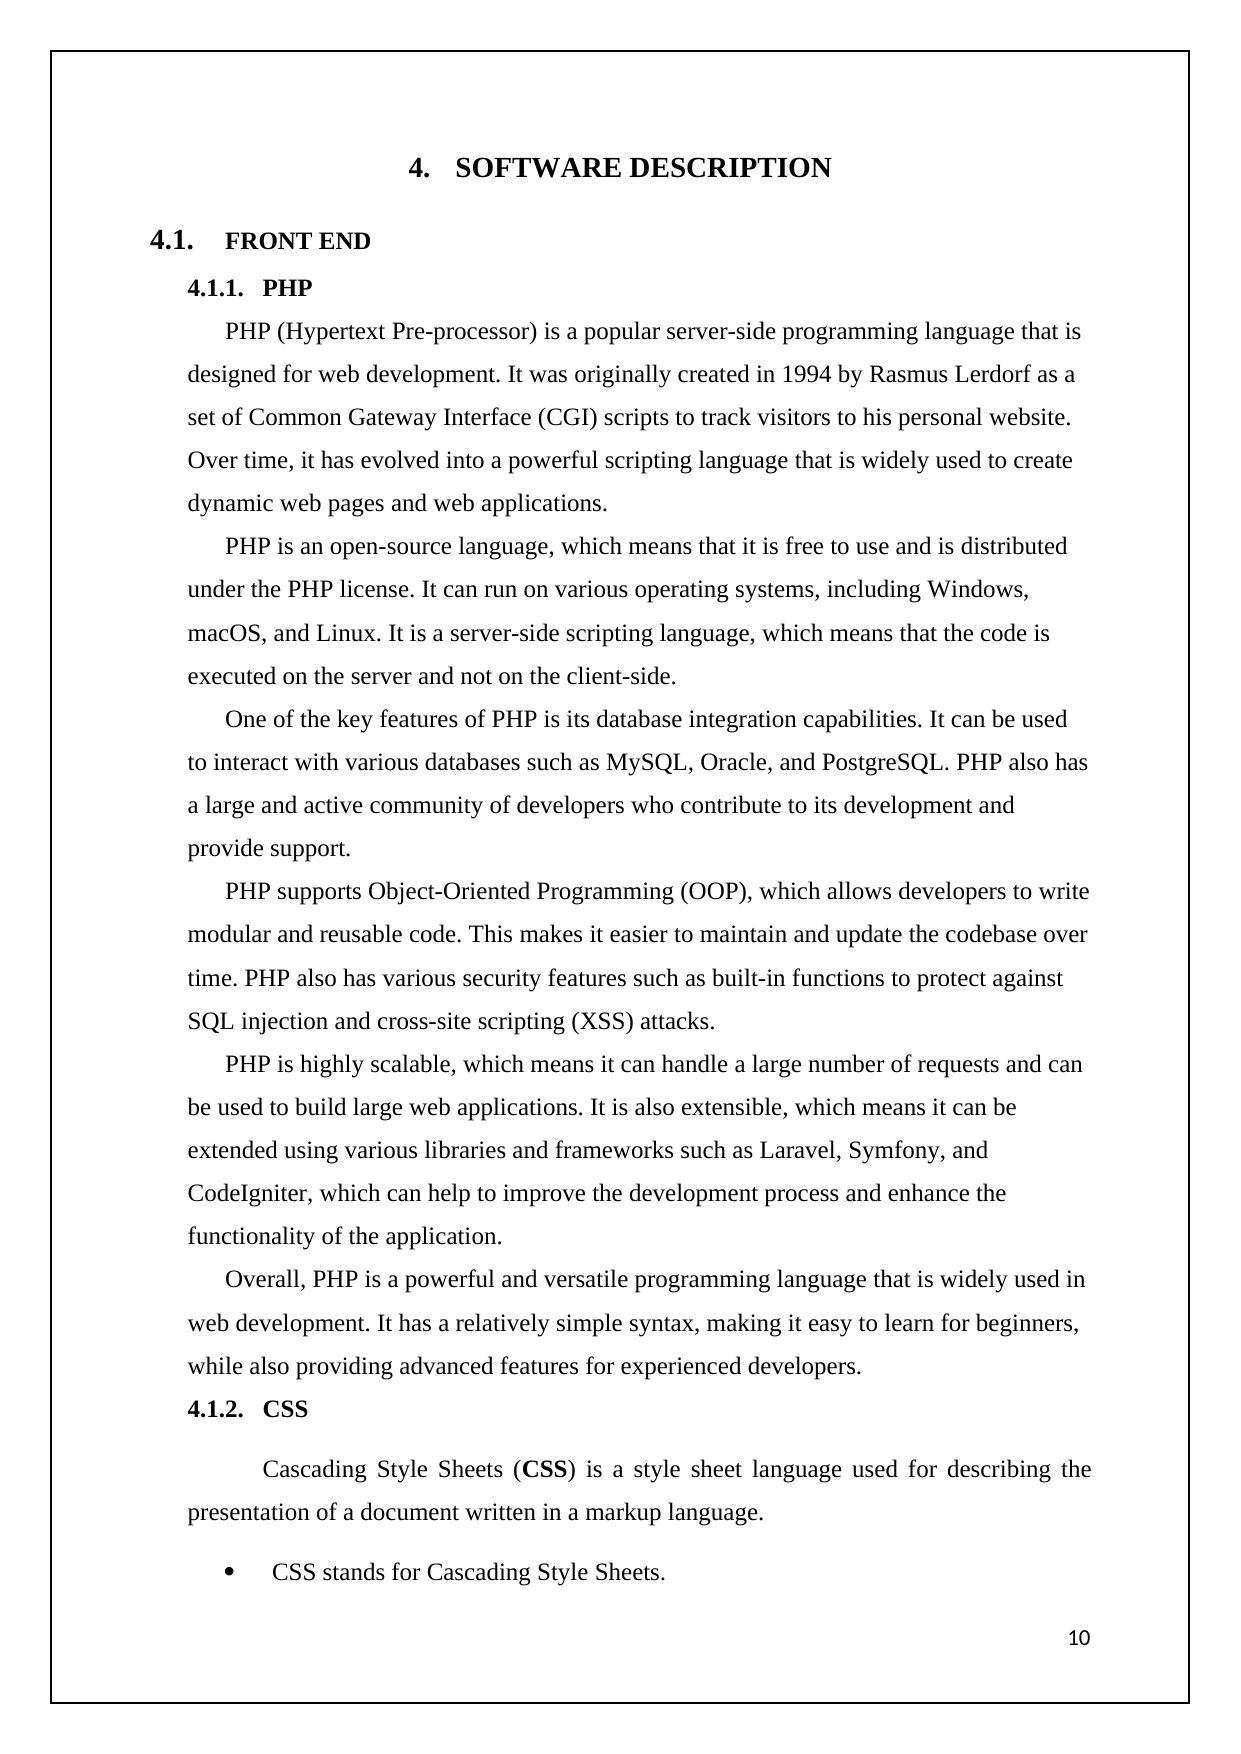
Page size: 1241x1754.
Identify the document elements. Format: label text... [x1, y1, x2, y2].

list PHP [187, 273, 1090, 301]
list One of the key features of PHP is its database integration capabilities. It can be used to interact with various databases such as MySQL, Oracle, and PostgreSQL. PHP also has a large and active community of developers who contribute to its development and provide support. [187, 704, 1090, 862]
list PHP supports Object-Oriented Programming (OOP), which allows developers to write modular and reusable code. This makes it easier to maintain and update the codebase over time. PHP also has various security features such as built-in functions to protect against SQL injection and cross-site scripting (XSS) attacks. [187, 876, 1090, 1034]
list CSS stands for Cascading Style Sheets. [225, 1557, 1139, 1585]
list PHP is highly scalable, which means it can handle a large number of requests and can be used to build large web applications. It is also extensible, which means it can be extended using various libraries and frameworks such as Laravel, Symfony, and CodeIgniter, which can help to improve the development process and enhance the functionality of the application. [187, 1049, 1090, 1250]
list CSS [187, 1394, 1139, 1423]
list FRONT END [150, 222, 1090, 256]
list PHP is an open-source language, which means that it is free to use and is distributed under the PHP license. It can run on various operating systems, including Windows, macOS, and Linux. It is a server-side scripting language, which means that the code is executed on the server and not on the client-side. [187, 531, 1090, 689]
list Overall, PHP is a powerful and versatile programming language that is widely used in web development. It has a relatively simple syntax, making it easy to learn for beginners, while also providing advanced features for experienced developers. [187, 1264, 1090, 1379]
list SOFTWARE DESCRIPTION [150, 150, 1090, 183]
list PHP (Hypertext Pre-processor) is a popular server-side programming language that is designed for web development. It was originally created in 1994 by Rasmus Lerdorf as a set of Common Gateway Interface (CGI) scripts to track visitors to his personal website. Over time, it has evolved into a powerful scripting language that is widely used to create dynamic web pages and web applications. [187, 316, 1090, 517]
text Cascading Style Sheets (CSS) is a style sheet language used for describing the presentation of a document written in a markup language. [187, 1454, 1092, 1526]
